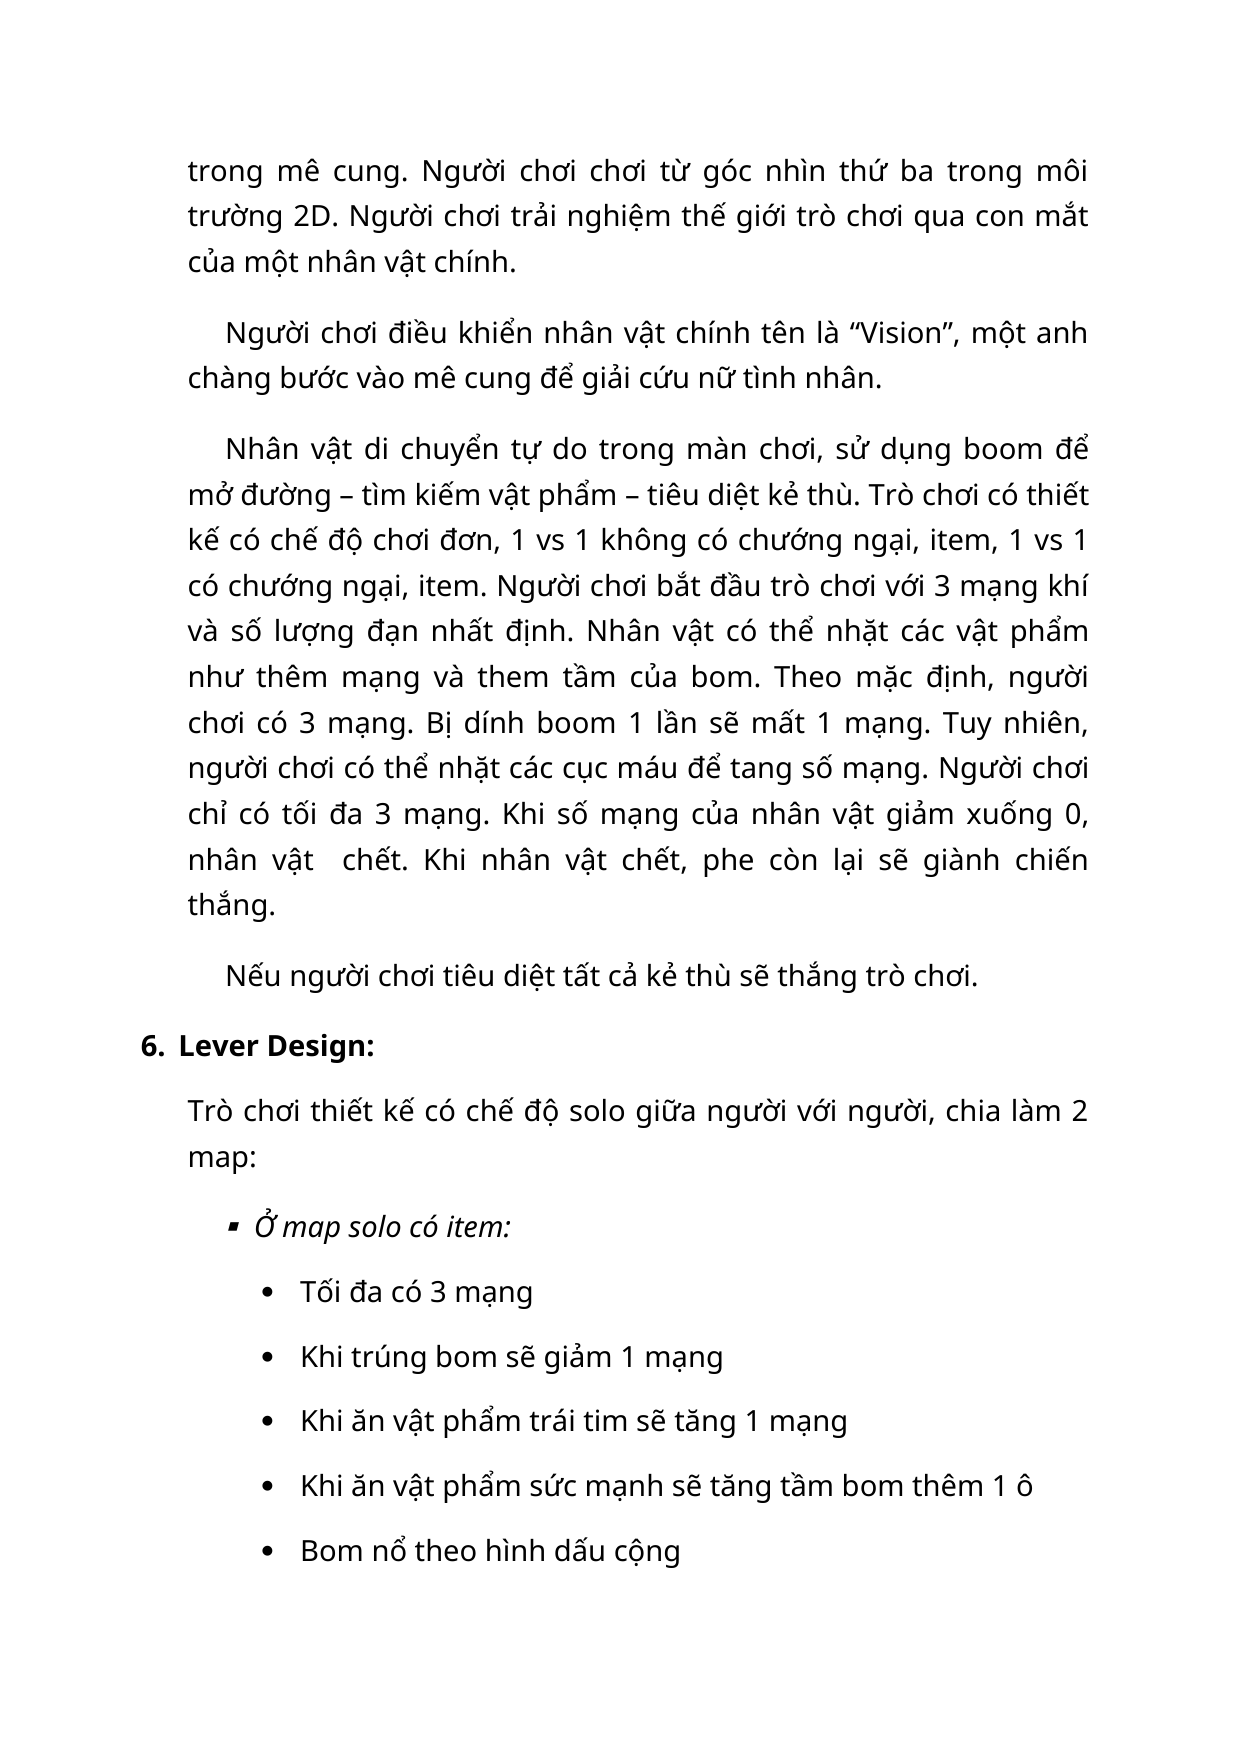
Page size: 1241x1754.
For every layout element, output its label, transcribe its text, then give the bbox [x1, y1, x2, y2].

list Tối đa có 3 mạng [262, 1271, 1090, 1311]
list Khi ăn vật phẩm sức mạnh sẽ tăng tầm bom thêm 1 ô [262, 1465, 1090, 1505]
text Trò chơi thiết kế có chế độ solo giữa người với người, chia làm 2 map: [187, 1090, 1090, 1176]
text Người chơi điều khiển nhân vật chính tên là “Vision”, một anh chàng bước vào mê cung để giải cứu nữ tình nhân. [187, 312, 1090, 397]
list Ở map solo có item: [224, 1207, 1090, 1246]
text Nhân vật di chuyển tự do trong màn chơi, sử dụng boom để mở đường – tìm kiếm vật phẩm – tiêu diệt kẻ thù. Trò chơi có thiết kế có chế độ chơi đơn, 1 vs 1 không có chướng ngại, item, 1 vs 1 có chướng ngại, item. Người chơi bắt đầu trò chơi với 3 mạng khí và số lượng đạn nhất định. Nhân vật có thể nhặt các vật phẩm như thêm mạng và them tầm của bom. Theo mặc định, người chơi có 3 mạng. Bị dính boom 1 lần sẽ mất 1 mạng. Tuy nhiên, người chơi có thể nhặt các cục máu để tang số mạng. Người chơi chỉ có tối đa 3 mạng. Khi số mạng của nhân vật giảm xuống 0, nhân vật chết. Khi nhân vật chết, phe còn lại sẽ giành chiến thắng. [187, 428, 1090, 924]
list Khi ăn vật phẩm trái tim sẽ tăng 1 mạng [262, 1401, 1090, 1440]
text Nếu người chơi tiêu diệt tất cả kẻ thù sẽ thắng trò chơi. [187, 955, 1090, 995]
list Lever Design: [141, 1026, 1090, 1065]
list Bom nổ theo hình dấu cộng [262, 1530, 1090, 1570]
list Khi trúng bom sẽ giảm 1 mạng [262, 1336, 1090, 1376]
